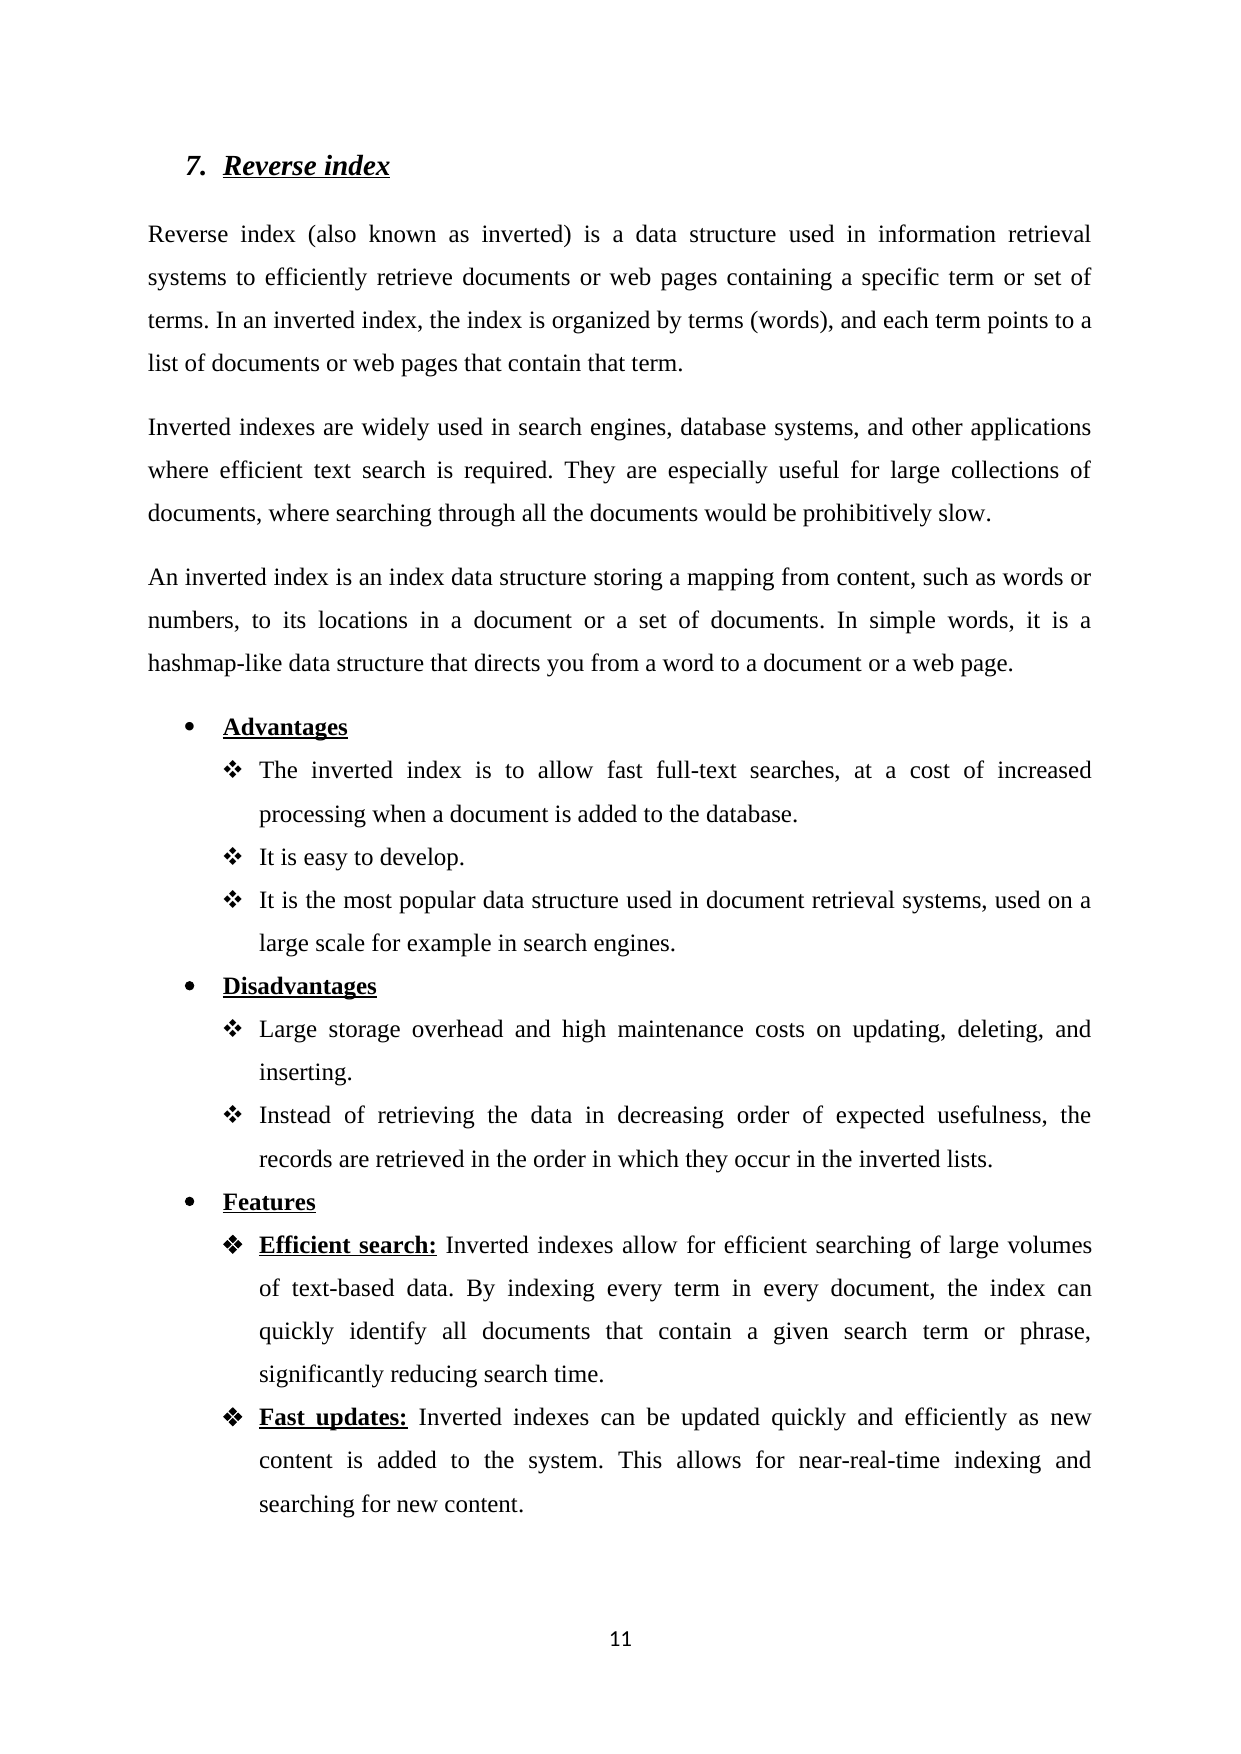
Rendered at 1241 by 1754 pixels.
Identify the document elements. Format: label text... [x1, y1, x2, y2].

list It is easy to develop. [221, 1098, 1093, 1126]
text An inverted index is an index data structure storing a mapping from content, such as words or numbers, to its locations in a document or a set of documents. In simple words, it is a hashmap-like data structure that directs you from a word to a document or a web page. [148, 818, 1093, 933]
list Features [185, 1443, 1093, 1471]
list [221, 1486, 1093, 1558]
list Reverse index [185, 403, 1093, 437]
list Advantages [185, 968, 1093, 997]
text Inverted indexes are widely used in search engines, database systems, and other applications where efficient text search is required. They are especially useful for large collections of documents, where searching through all the documents would be prohibitively slow. [148, 668, 1093, 783]
text Reverse index (also known as inverted) is a data structure used in information retrieval systems to efficiently retrieve documents or web pages containing a specific term or set of terms. In an inverted index, the index is organized by terms (words), and each term points to a list of documents or web pages that contain that term. [148, 474, 1093, 633]
list Disadvantages [185, 1227, 1093, 1256]
list It is the most popular data structure used in document retrieval systems, used on a large scale for example in search engines. [221, 1141, 1093, 1213]
list Instead of retrieving the data in decreasing order of expected usefulness, the records are retrieved in the order in which they occur in the inverted lists. [221, 1356, 1093, 1428]
list Large storage overhead and high maintenance costs on updating, deleting, and inserting. [221, 1270, 1093, 1342]
list The inverted index is to allow fast full-text searches, at a cost of increased processing when a document is added to the database. [221, 1011, 1093, 1083]
